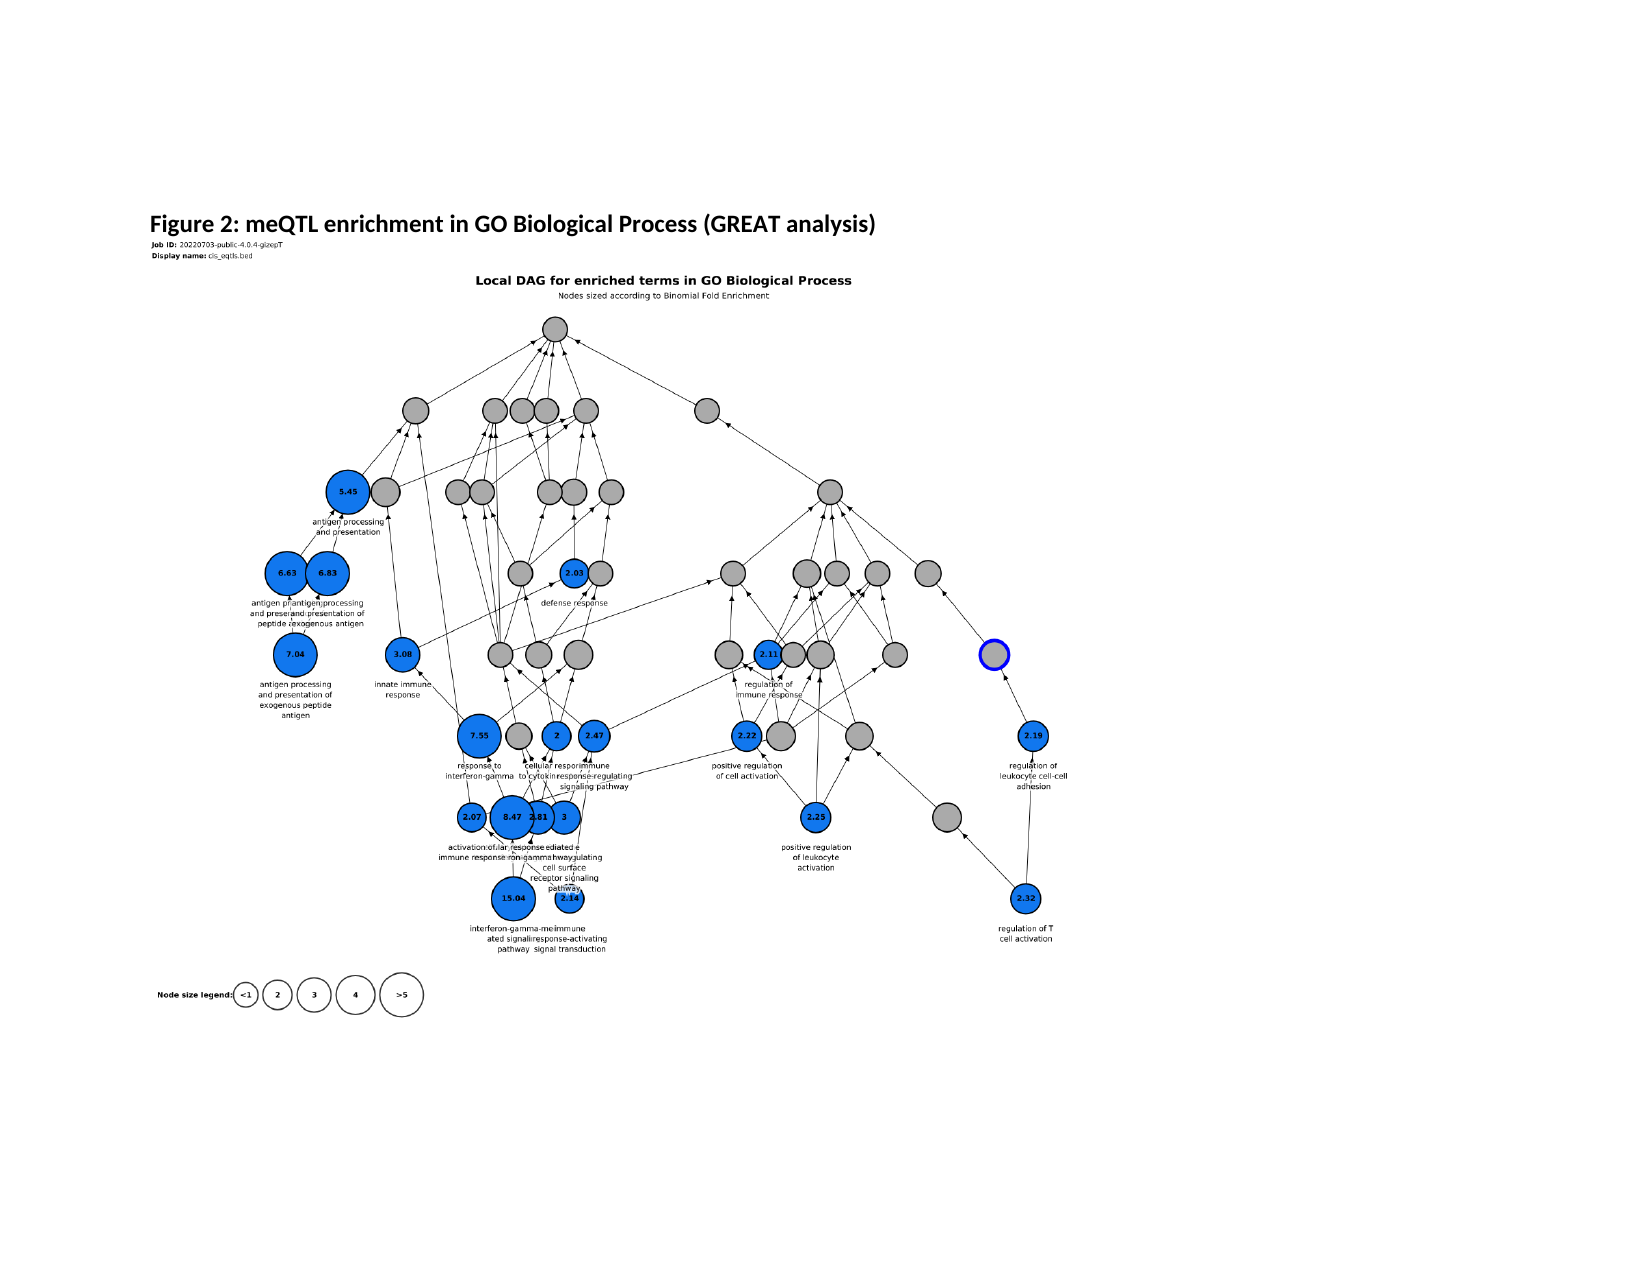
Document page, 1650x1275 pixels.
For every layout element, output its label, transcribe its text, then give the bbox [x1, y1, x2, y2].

picture [150, 239, 1176, 1021]
text Figure 2: meQTL enrichment in GO Biological Process (GREAT analysis) [150, 209, 1500, 239]
